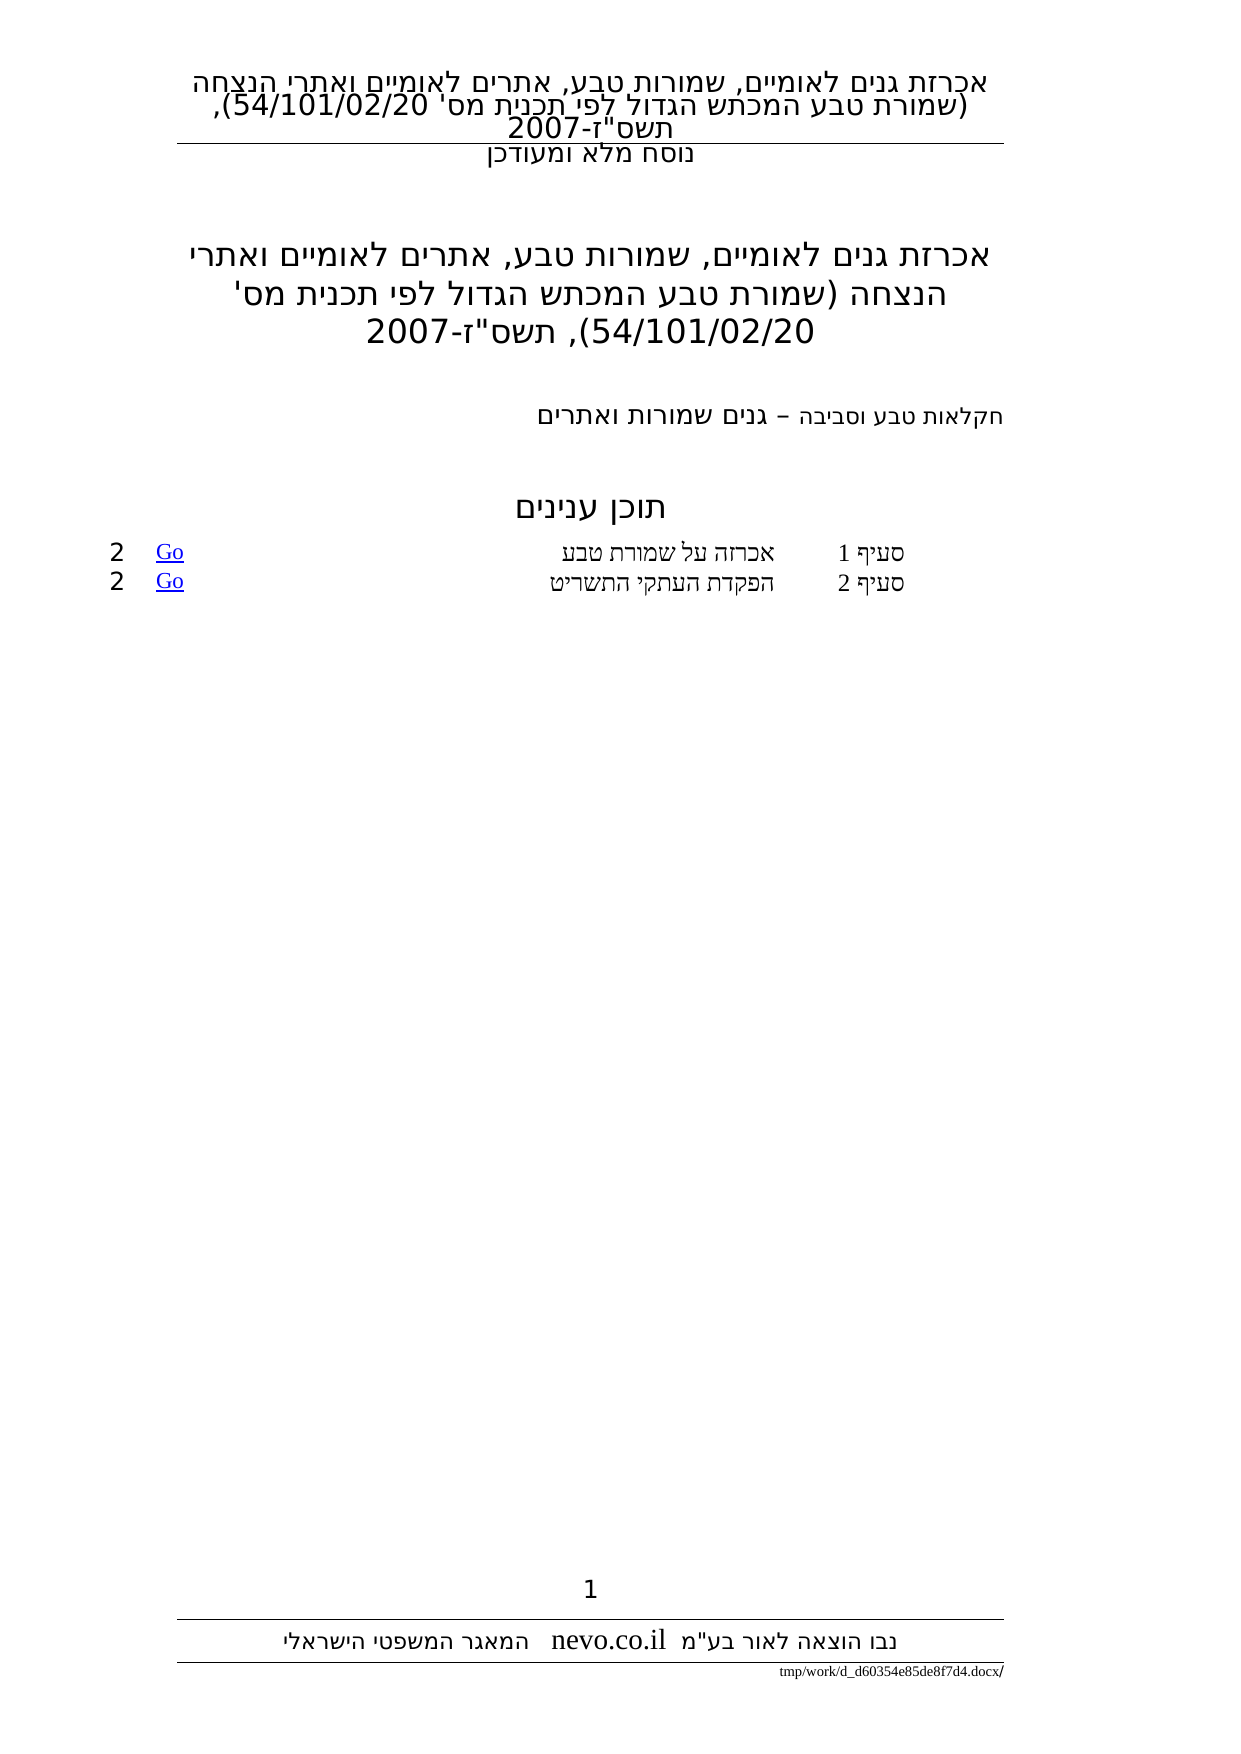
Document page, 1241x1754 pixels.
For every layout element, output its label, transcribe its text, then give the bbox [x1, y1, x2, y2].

table_header אכרזה על שמורת טבע [195, 539, 786, 568]
text תוכן ענינים [177, 487, 1004, 526]
text אכרזת גנים לאומיים, שמורות טבע, אתרים לאומיים ואתרי הנצחה (שמורת טבע המכתש הגדול לפי תכנית מס' 54/101/02/20), תשס"ז-2007 [177, 235, 1004, 352]
table_cell סעיף 2 [786, 568, 916, 597]
table_cell Go [136, 568, 195, 597]
table_header סעיף 1 [786, 539, 916, 568]
table_header Go [136, 539, 195, 568]
text חקלאות טבע וסביבה – גנים שמורות ואתרים [59, 399, 1004, 431]
table_header 2 [48, 539, 136, 568]
table_cell 2 [48, 568, 136, 597]
table_cell הפקדת העתקי התשריט [195, 568, 786, 597]
